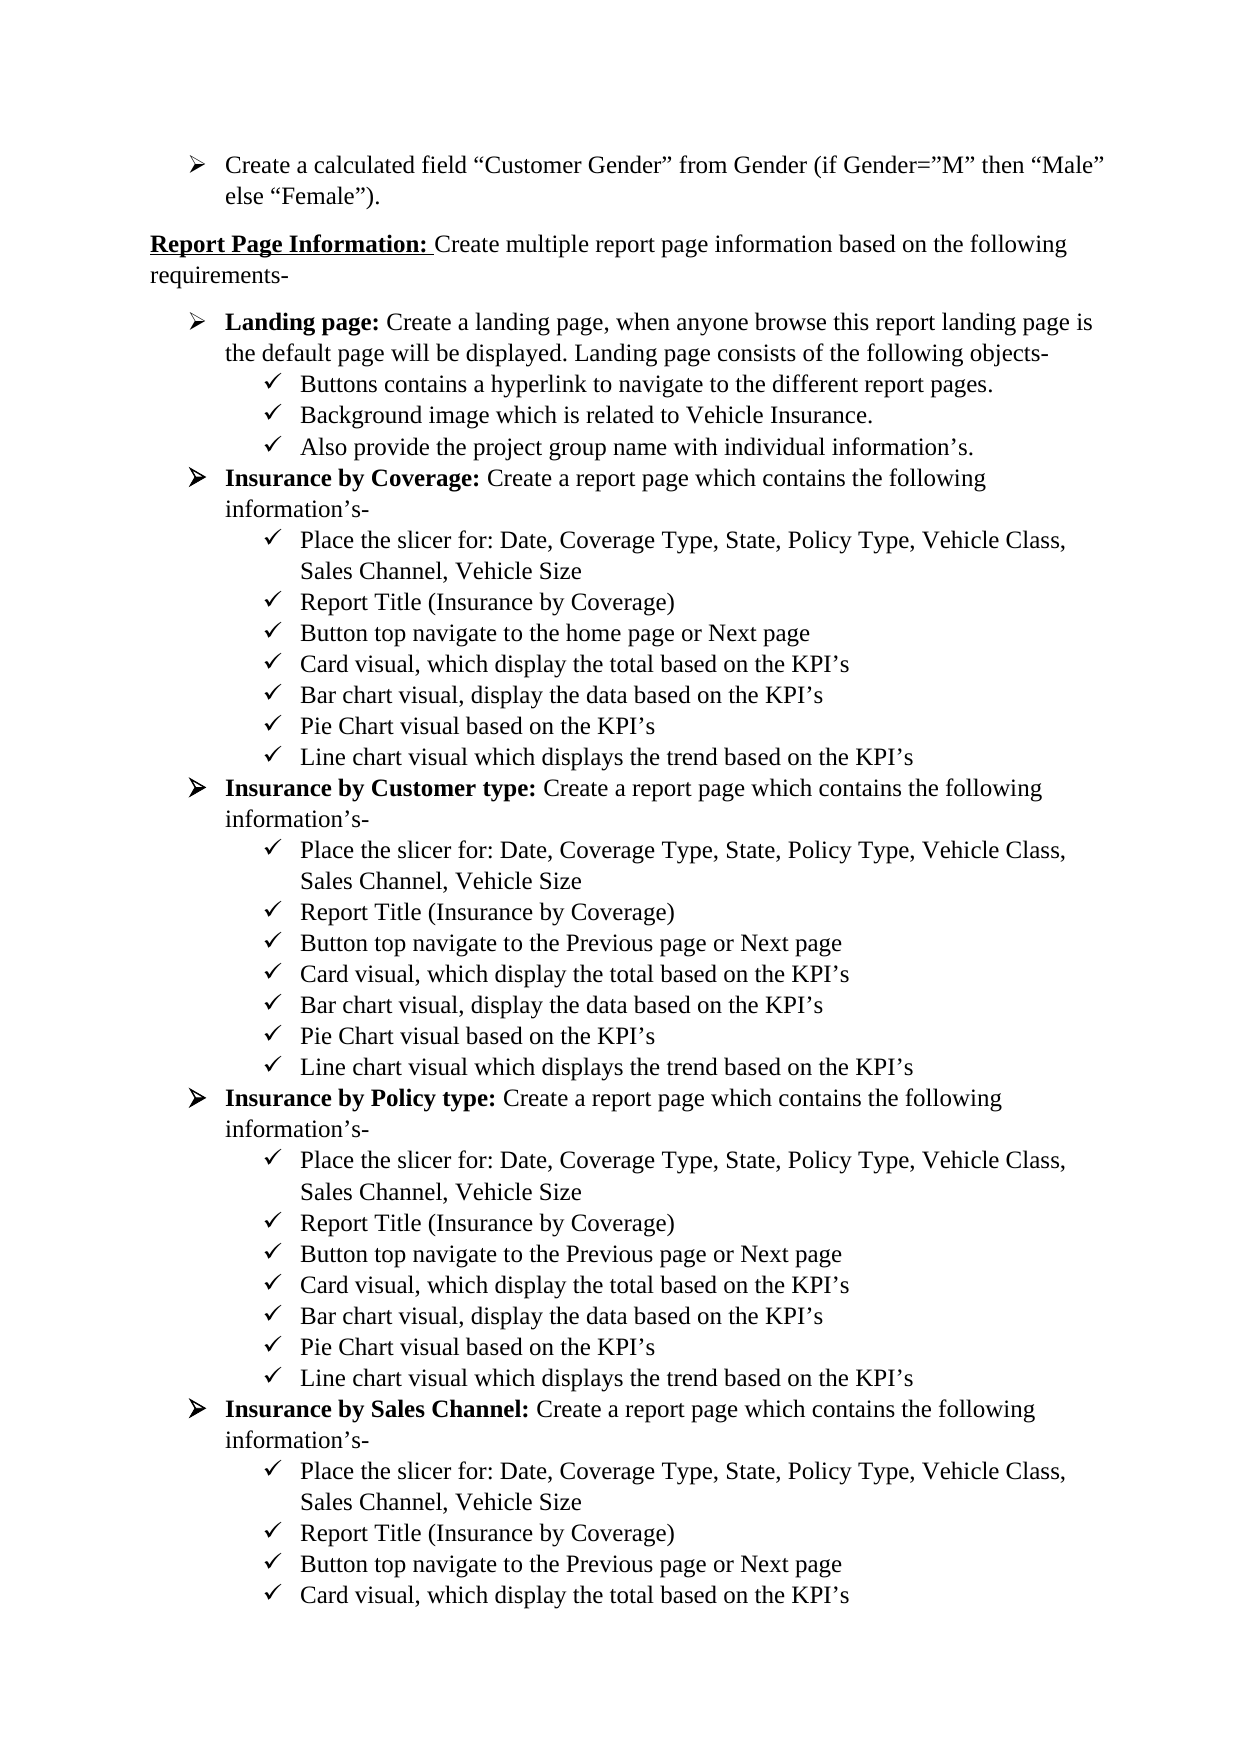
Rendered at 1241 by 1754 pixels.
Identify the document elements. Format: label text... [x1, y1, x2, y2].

list Insurance by Sales Channel: Create a report page which contains the following information’s- [187, 1394, 1107, 1454]
text Report Page Information: Create multiple report page information based on the following requirements- [150, 229, 1107, 288]
list Bar chart visual, display the data based on the KPI’s [262, 990, 1107, 1019]
list Line chart visual which displays the trend based on the KPI’s [262, 1052, 1107, 1081]
list Card visual, which display the total based on the KPI’s [262, 959, 1107, 988]
list Place the slicer for: Date, Coverage Type, State, Policy Type, Vehicle Class, Sales Channel, Vehicle Size [262, 1146, 1107, 1205]
list Report Title (Insurance by Coverage) [262, 587, 1107, 616]
list Place the slicer for: Date, Coverage Type, State, Policy Type, Vehicle Class, Sales Channel, Vehicle Size [262, 525, 1107, 584]
list Button top navigate to the home page or Next page [262, 618, 1107, 647]
list Buttons contains a hyperlink to navigate to the different report pages. [262, 369, 1107, 398]
list Line chart visual which displays the trend based on the KPI’s [262, 742, 1107, 771]
list Bar chart visual, display the data based on the KPI’s [262, 1301, 1107, 1329]
list Also provide the project group name with individual information’s. [262, 432, 1107, 460]
list Report Title (Insurance by Coverage) [262, 1208, 1107, 1236]
list Insurance by Customer type: Create a report page which contains the following information’s- [187, 773, 1107, 833]
list Pie Chart visual based on the KPI’s [262, 1021, 1107, 1050]
list Insurance by Policy type: Create a report page which contains the following information’s- [187, 1083, 1107, 1143]
list Place the slicer for: Date, Coverage Type, State, Policy Type, Vehicle Class, Sales Channel, Vehicle Size [262, 835, 1107, 895]
list Report Title (Insurance by Coverage) [262, 897, 1107, 926]
list Pie Chart visual based on the KPI’s [262, 1332, 1107, 1361]
list Report Title (Insurance by Coverage) [262, 1518, 1107, 1547]
list Background image which is related to Vehicle Insurance. [262, 401, 1107, 429]
list Line chart visual which displays the trend based on the KPI’s [262, 1363, 1107, 1392]
list Landing page: Create a landing page, when anyone browse this report landing page is the default page will be displayed. Landing page consists of the following objects- [187, 307, 1107, 367]
list Place the slicer for: Date, Coverage Type, State, Policy Type, Vehicle Class, Sales Channel, Vehicle Size [262, 1456, 1107, 1516]
list Insurance by Coverage: Create a report page which contains the following information’s- [187, 463, 1107, 522]
list Create a calculated field “Customer Gender” from Gender (if Gender=”M” then “Male” else “Female”). [187, 150, 1107, 210]
list Card visual, which display the total based on the KPI’s [262, 1580, 1107, 1609]
list Card visual, which display the total based on the KPI’s [262, 649, 1107, 678]
list Button top navigate to the Previous page or Next page [262, 928, 1107, 957]
list Button top navigate to the Previous page or Next page [262, 1239, 1107, 1267]
list Bar chart visual, display the data based on the KPI’s [262, 680, 1107, 709]
list Button top navigate to the Previous page or Next page [262, 1549, 1107, 1578]
list Card visual, which display the total based on the KPI’s [262, 1270, 1107, 1298]
list Pie Chart visual based on the KPI’s [262, 711, 1107, 740]
